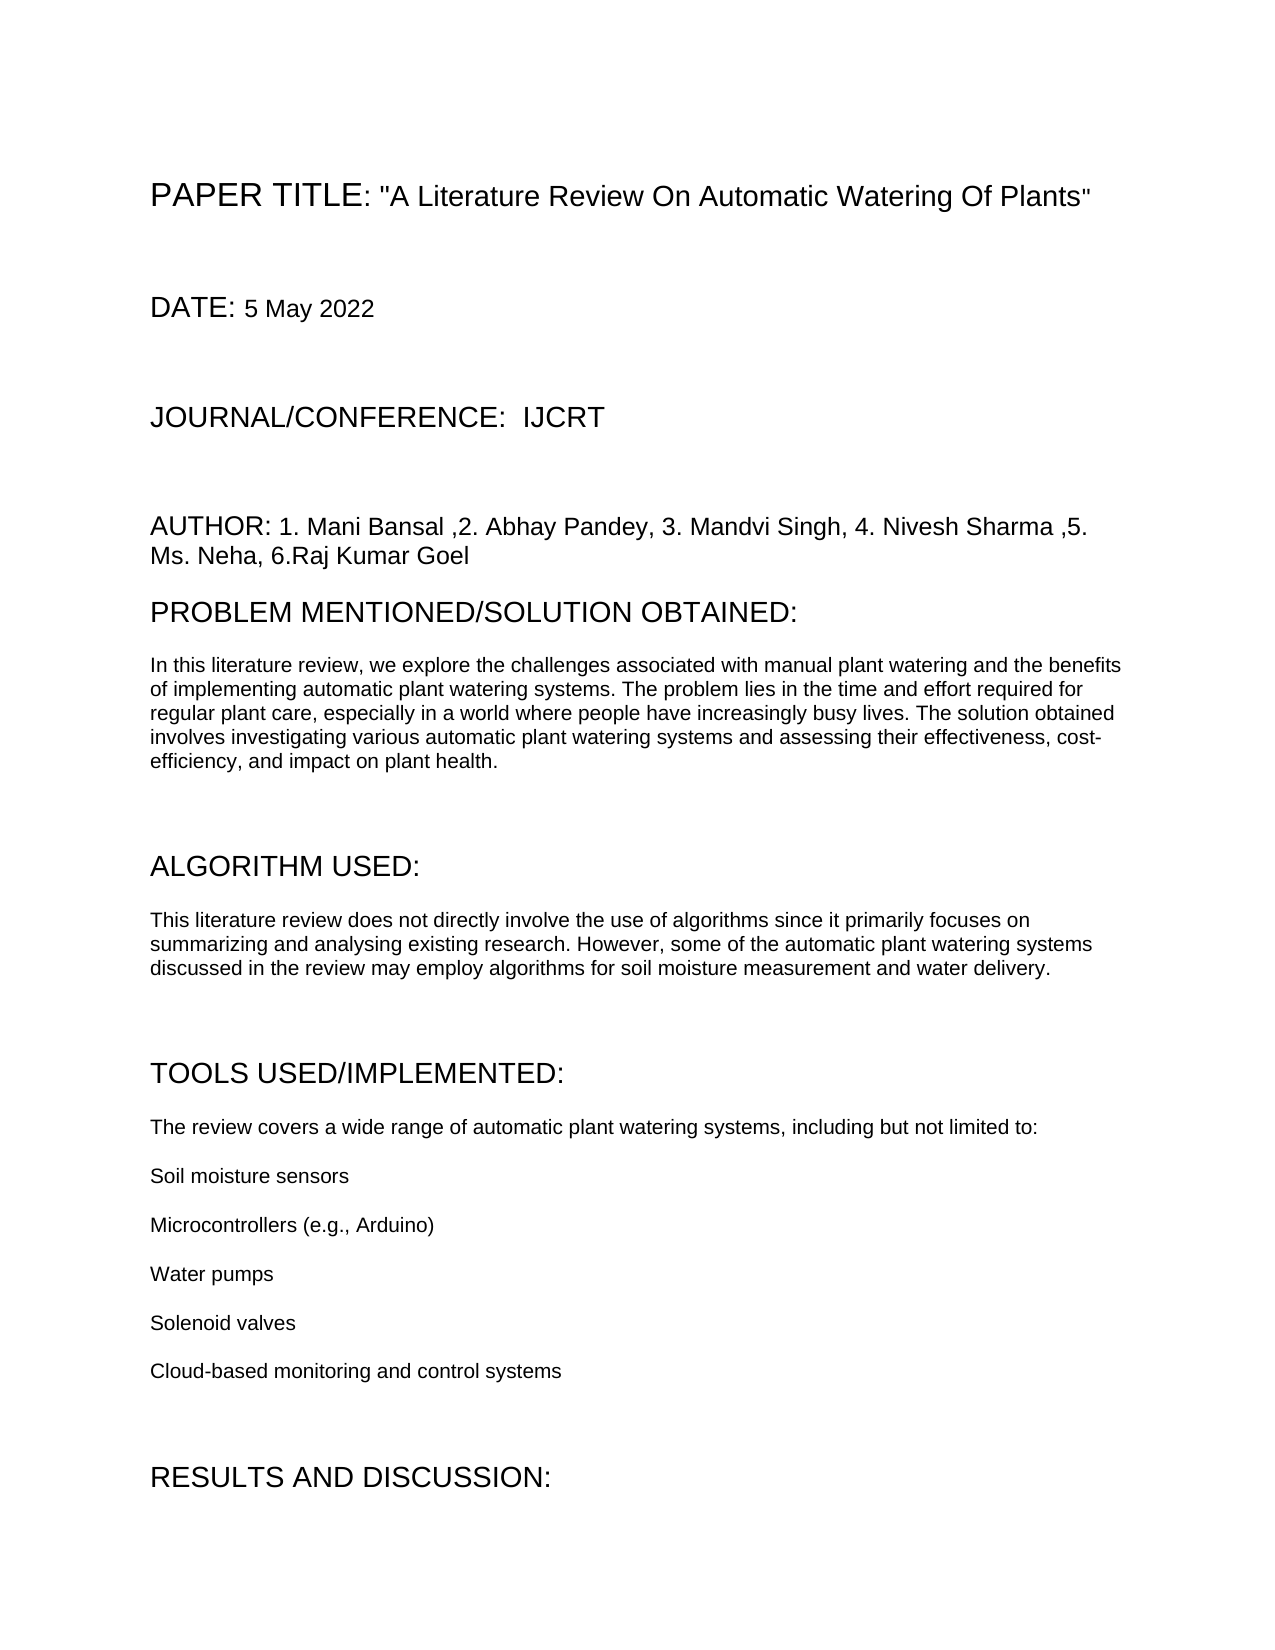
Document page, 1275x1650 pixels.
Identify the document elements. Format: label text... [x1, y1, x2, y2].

text PAPER TITLE: "A Literature Review On Automatic Watering Of Plants" [150, 175, 1125, 213]
text Solenoid valves [150, 1310, 1125, 1334]
text Microcontrollers (e.g., Arduino) [150, 1212, 1125, 1236]
text Water pumps [150, 1261, 1125, 1285]
text In this literature review, we explore the challenges associated with manual plant watering and the benefits of implementing automatic plant watering systems. The problem lies in the time and effort required for regular plant care, especially in a world where people have increasingly busy lives. The solution obtained involves investigating various automatic plant watering systems and assessing their effectiveness, cost-efficiency, and impact on plant health. [150, 653, 1125, 773]
text This literature review does not directly involve the use of algorithms since it primarily focuses on summarizing and analysing existing research. However, some of the automatic plant watering systems discussed in the review may employ algorithms for soil moisture measurement and water delivery. [150, 908, 1125, 980]
text Soil moisture sensors [150, 1163, 1125, 1187]
text RESULTS AND DISCUSSION: [150, 1460, 1125, 1493]
text PROBLEM MENTIONED/SOLUTION OBTAINED: [150, 594, 1125, 628]
text Cloud-based monitoring and control systems [150, 1359, 1125, 1383]
text DATE: 5 May 2022 [150, 290, 1125, 323]
text The review covers a wide range of automatic plant watering systems, including but not limited to: [150, 1114, 1125, 1138]
text TOOLS USED/IMPLEMENTED: [150, 1056, 1125, 1089]
text ALGORITHM USED: [150, 849, 1125, 883]
text AUTHOR: 1. Mani Bansal ,2. Abhay Pandey, 3. Mandvi Singh, 4. Nivesh Sharma ,5. Ms. Neha, 6.Raj Kumar Goel [150, 509, 1125, 569]
text JOURNAL/CONFERENCE: IJCRT [150, 400, 1125, 433]
